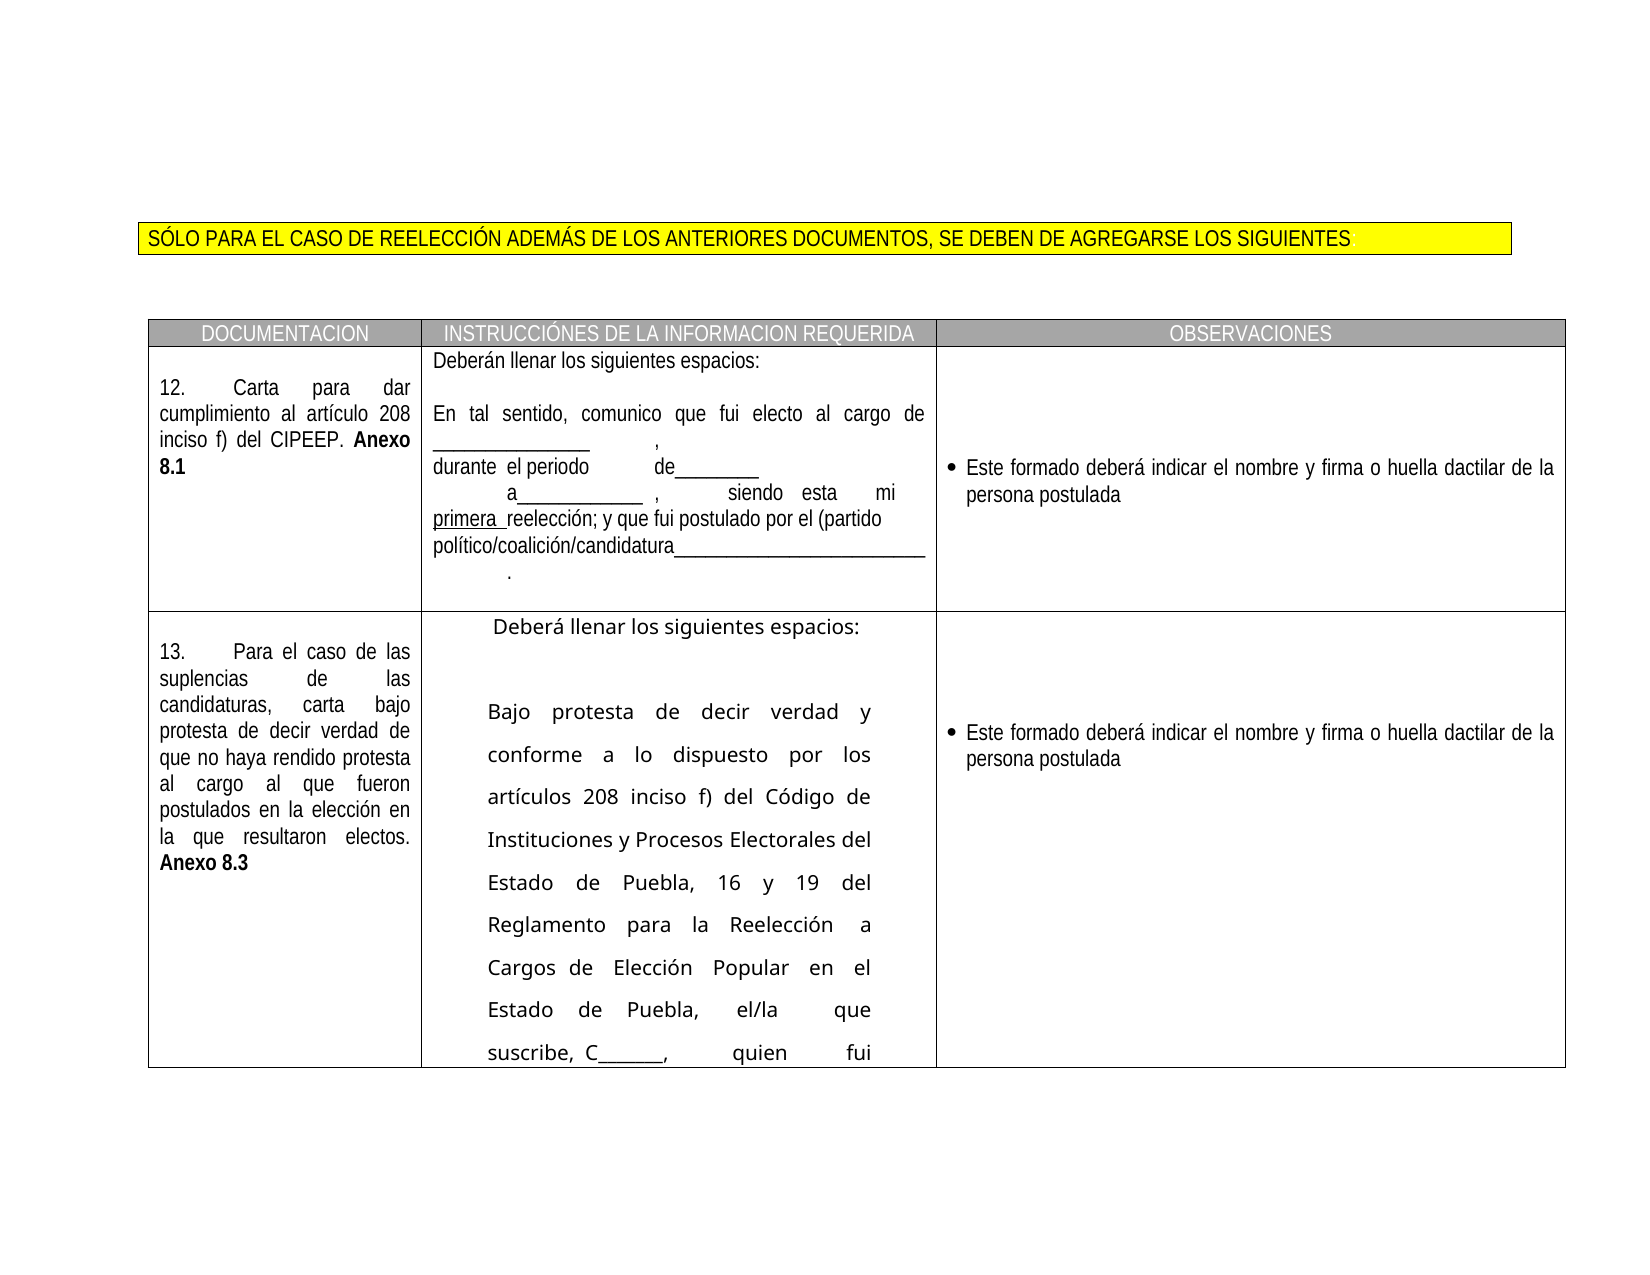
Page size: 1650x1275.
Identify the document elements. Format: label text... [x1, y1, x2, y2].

table_header DOCUMENTACION [149, 320, 421, 346]
text SÓLO PARA EL CASO DE REELECCIÓN ADEMÁS DE LOS ANTERIORES DOCUMENTOS, SE DEBEN DE AGREGARSE LOS SIGUIENTES: [139, 223, 1511, 254]
table_header INSTRUCCIÓNES DE LA INFORMACION REQUERIDA [422, 320, 936, 346]
table_header OBSERVACIONES [937, 320, 1565, 346]
table_cell Deberán llenar los siguientes espacios: En tal sentido, comunico que fui electo al cargo de _______________ , durante el periodo de________ a____________ , siendo esta mi primera reelección; y que fui postulado por el (partido político/coalición/candidatura________________________ . [422, 347, 936, 611]
table_cell 12. Carta para dar cumplimiento al artículo 208 inciso f) del CIPEEP. Anexo 8.1 [149, 347, 421, 611]
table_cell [422, 612, 936, 1067]
table_cell Este formado deberá indicar el nombre y firma o huella dactilar de la persona postulada [937, 347, 1565, 611]
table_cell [937, 612, 1565, 1067]
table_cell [149, 612, 421, 1067]
